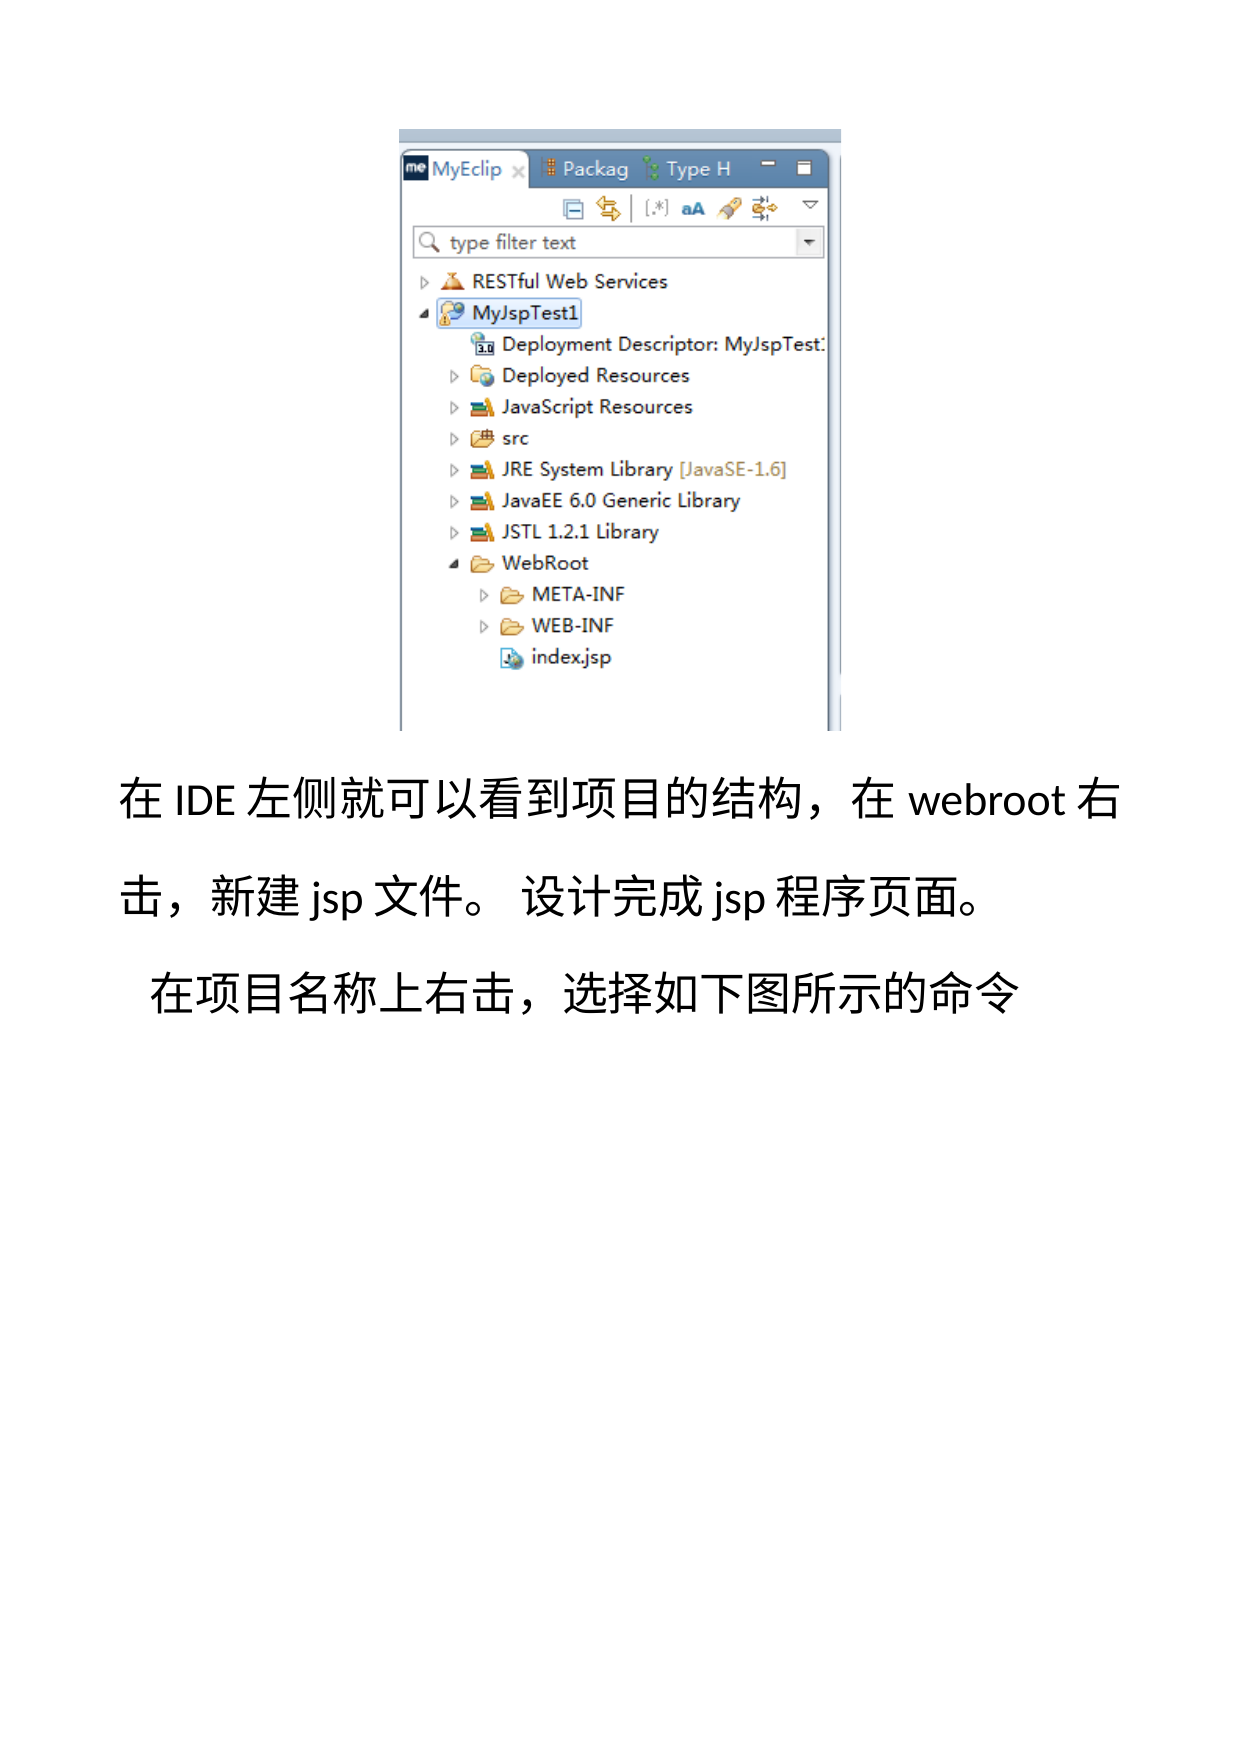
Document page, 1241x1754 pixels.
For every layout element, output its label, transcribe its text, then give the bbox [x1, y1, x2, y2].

text 在IDE左侧就可以看到项目的结构，在webroot右击，新建jsp文件。 设计完成jsp程序页面。 [118, 747, 1122, 942]
picture [399, 129, 842, 731]
text 在项目名称上右击，选择如下图所示的命令 [118, 942, 1122, 1039]
